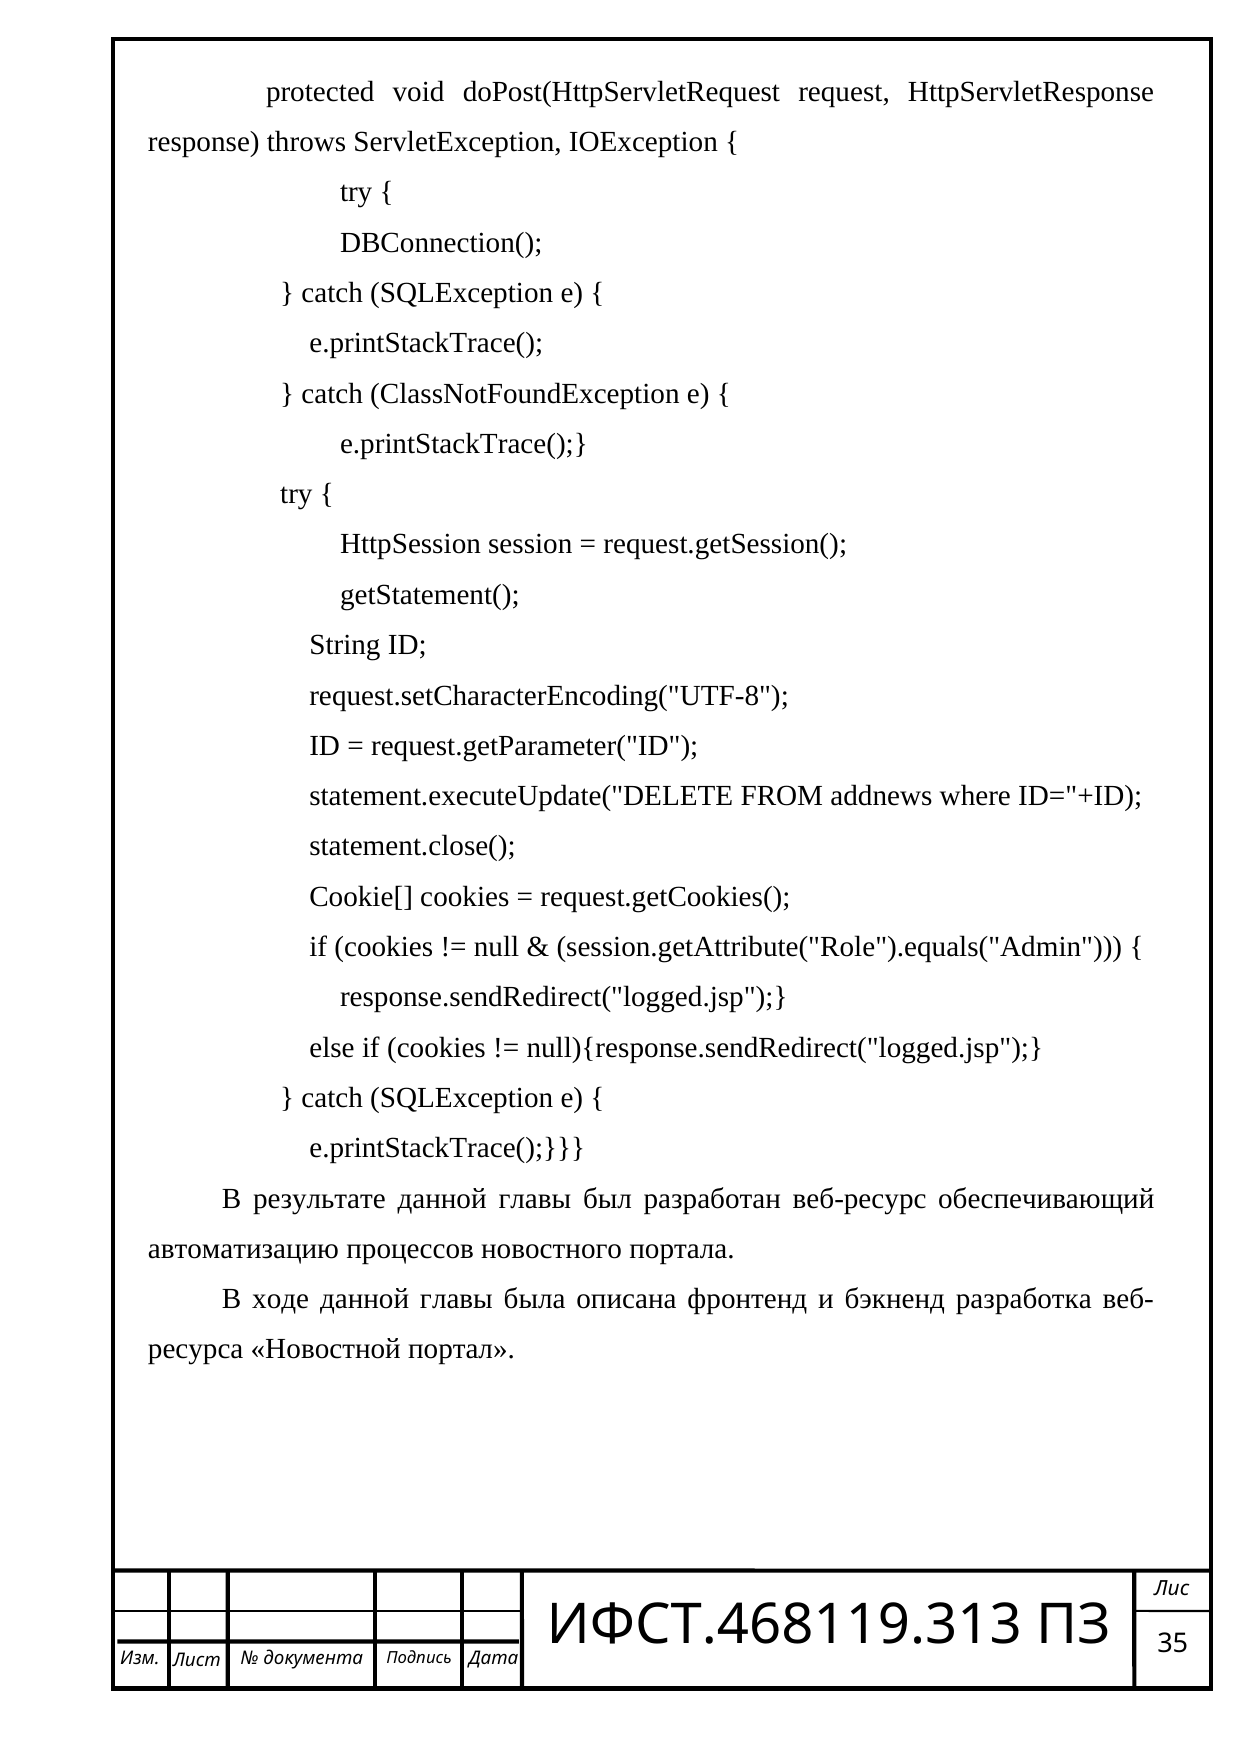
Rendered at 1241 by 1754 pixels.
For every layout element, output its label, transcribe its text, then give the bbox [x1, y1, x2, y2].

text if (cookies != null & (session.getAttribute("Role").equals("Admin"))) { [148, 929, 1155, 963]
text statement.close(); [148, 828, 1155, 862]
text } catch (SQLException e) { [148, 1080, 1155, 1114]
text String ID; [148, 627, 1155, 661]
text HttpSession session = request.getSession(); [148, 527, 1155, 560]
text try { [148, 174, 1155, 208]
text e.printStackTrace(); [148, 325, 1155, 359]
text DBConnection(); [148, 225, 1155, 258]
text e.printStackTrace();}}} [148, 1130, 1155, 1164]
text protected void doPost(HttpServletRequest request, HttpServletResponse response) throws ServletException, IOException { [148, 74, 1155, 158]
text try { [148, 476, 1155, 510]
text response.sendRedirect("logged.jsp");} [148, 979, 1155, 1013]
text В ходе данной главы была описана фронтенд и бэкненд разработка веб-ресурса «Новостной портал». [148, 1281, 1155, 1365]
text request.setCharacterEncoding("UTF-8"); [148, 678, 1155, 711]
text } catch (SQLException e) { [148, 275, 1155, 309]
text statement.executeUpdate("DELETE FROM addnews where ID="+ID); [148, 778, 1155, 812]
text В результате данной главы был разработан веб-ресурс обеспечивающий автоматизацию процессов новостного портала. [148, 1181, 1155, 1264]
text getStatement(); [148, 577, 1155, 611]
text } catch (ClassNotFoundException e) { [148, 376, 1155, 409]
text ID = request.getParameter("ID"); [148, 728, 1155, 761]
text Cookie[] cookies = request.getCookies(); [148, 879, 1155, 912]
text e.printStackTrace();} [148, 426, 1155, 459]
text else if (cookies != null){response.sendRedirect("logged.jsp");} [148, 1030, 1155, 1063]
